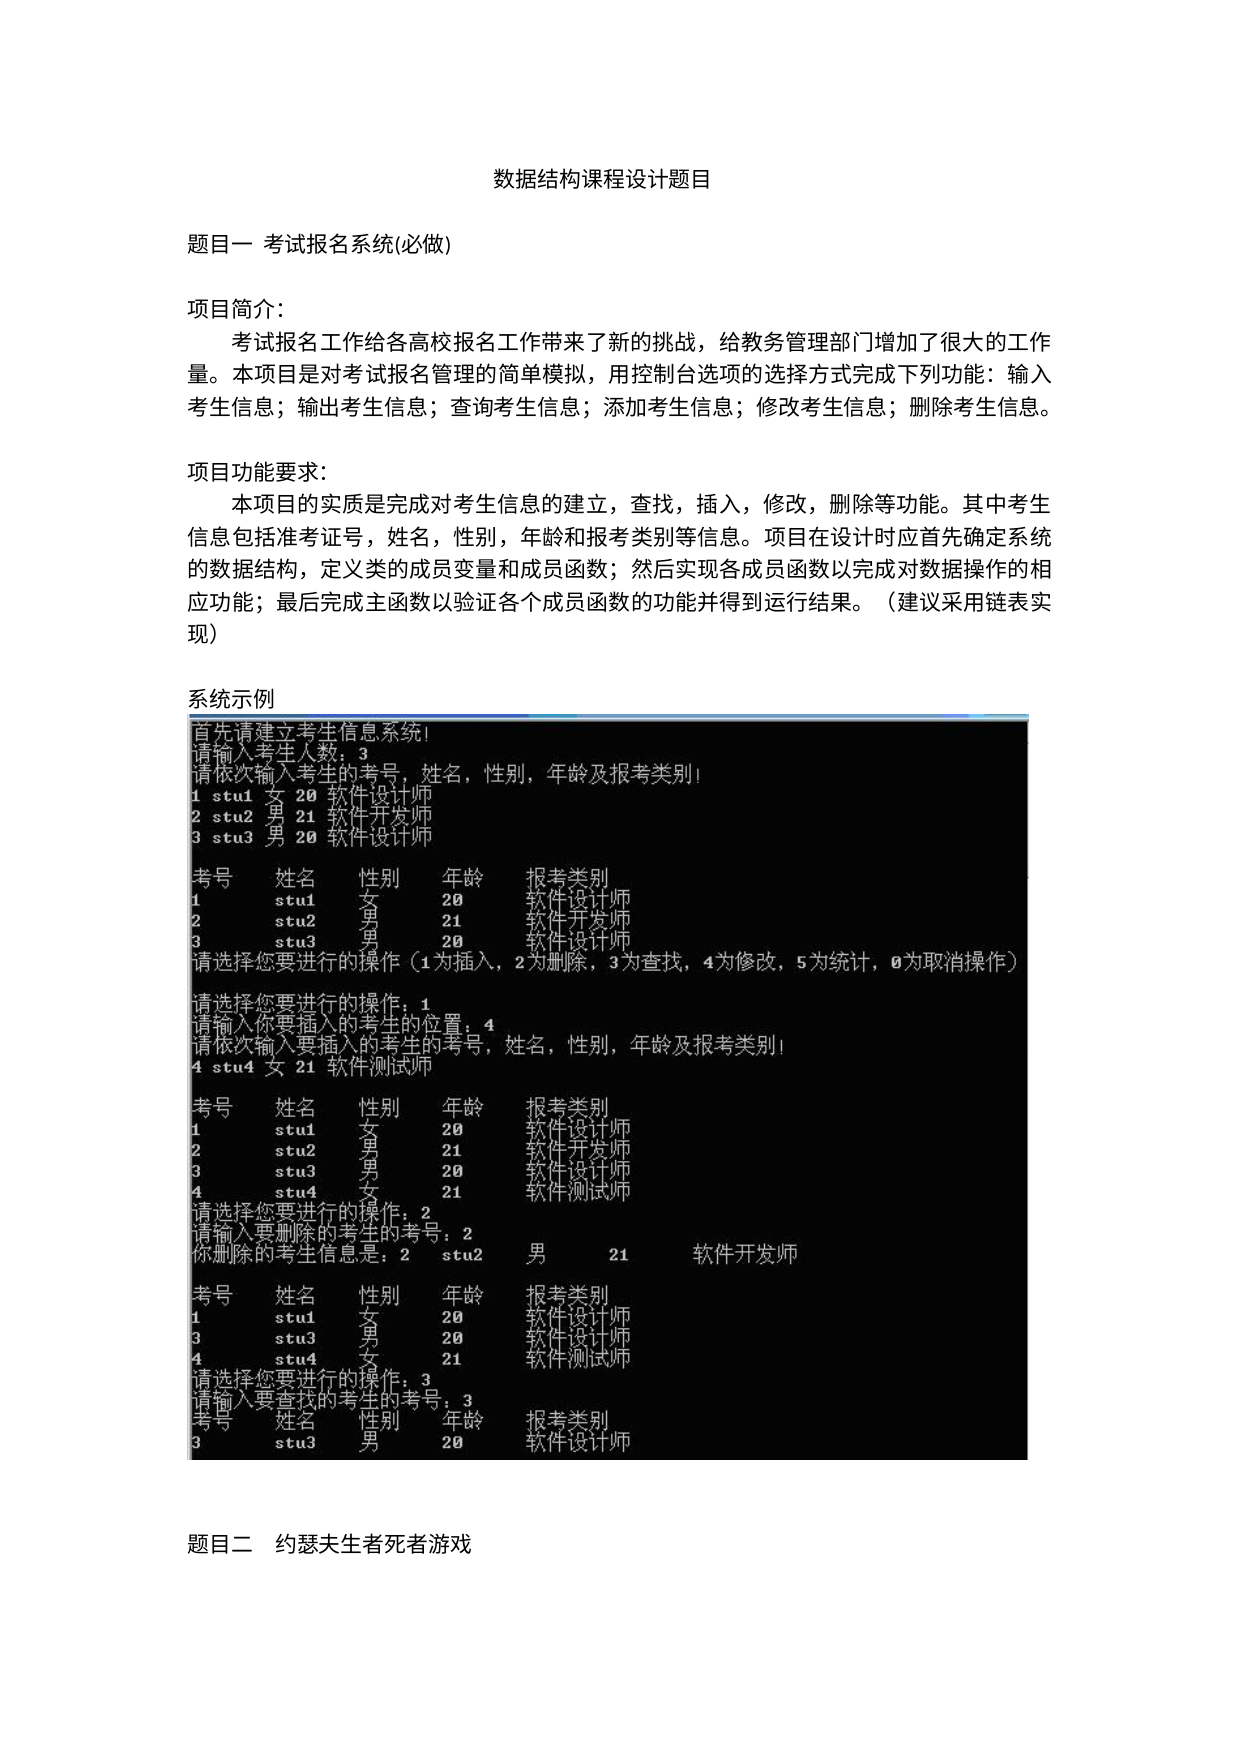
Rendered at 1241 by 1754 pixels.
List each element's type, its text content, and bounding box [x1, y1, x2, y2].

text 本项目的实质是完成对考生信息的建立，查找，插入，修改，删除等功能。其中考生信息包括准考证号，姓名，性别，年龄和报考类别等信息。项目在设计时应首先确定系统的数据结构，定义类的成员变量和成员函数；然后实现各成员函数以完成对数据操作的相应功能；最后完成主函数以验证各个成员函数的功能并得到运行结果。（建议采用链表实现） [187, 487, 1053, 649]
text 系统示例 [187, 682, 1053, 714]
picture [187, 714, 1029, 1460]
text 项目简介： [187, 292, 1053, 324]
text 题目一 考试报名系统(必做) [187, 227, 1053, 259]
text 数据结构课程设计题目 [187, 162, 1053, 194]
text 项目功能要求： [187, 454, 1053, 487]
text 题目二 约瑟夫生者死者游戏 [187, 1527, 1053, 1559]
text 考试报名工作给各高校报名工作带来了新的挑战，给教务管理部门增加了很大的工作量。本项目是对考试报名管理的简单模拟，用控制台选项的选择方式完成下列功能：输入考生信息；输出考生信息；查询考生信息；添加考生信息；修改考生信息；删除考生信息。 [187, 324, 1053, 422]
